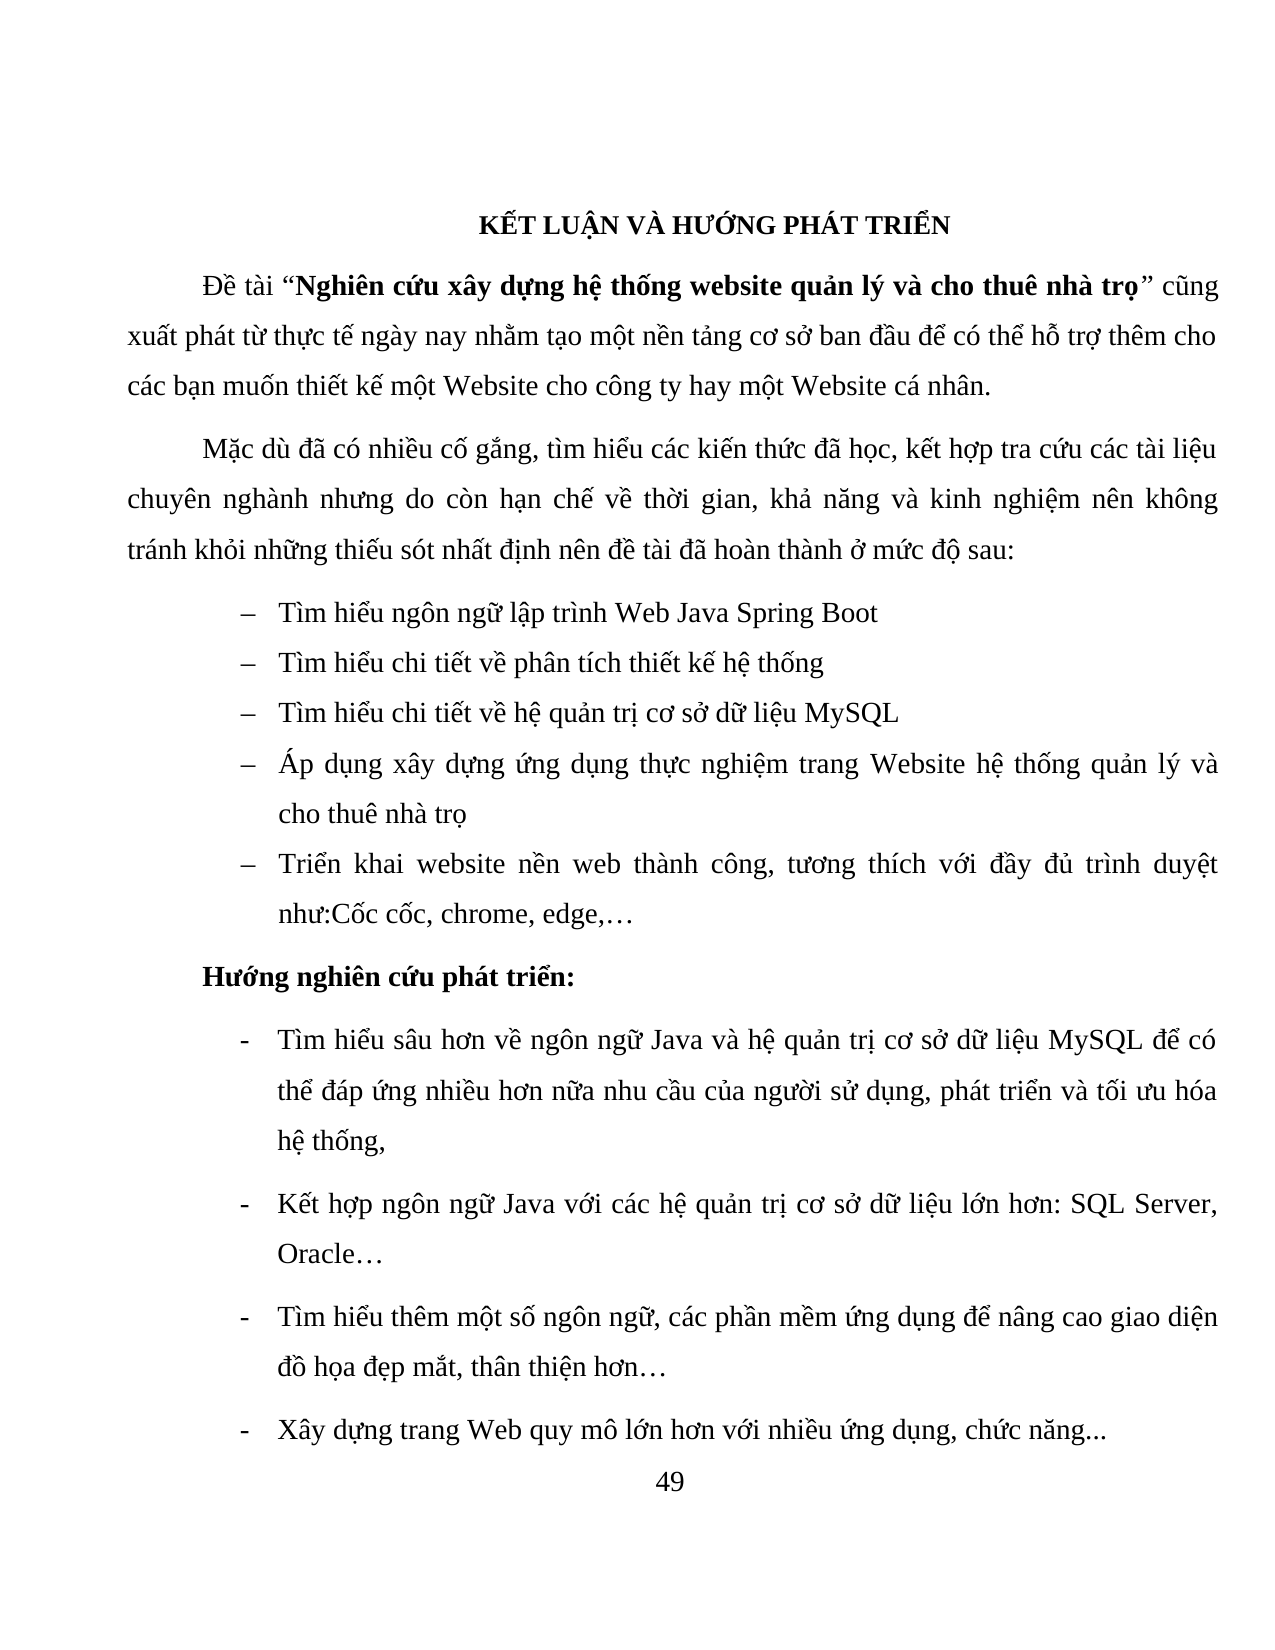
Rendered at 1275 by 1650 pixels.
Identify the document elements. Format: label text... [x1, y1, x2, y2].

list Tìm hiểu ngôn ngữ lập trình Web Java Spring Boot [241, 595, 1219, 628]
text Hướng nghiên cứu phát triển: [127, 959, 1219, 993]
list KẾT LUẬN VÀ HƯỚNG PHÁT TRIỂN [210, 209, 1219, 240]
list Triển khai website nền web thành công, tương thích với đầy đủ trình duyệt như:Cốc cốc, chrome, edge,… [241, 846, 1219, 930]
list Tìm hiểu thêm một số ngôn ngữ, các phần mềm ứng dụng để nâng cao giao diện đồ họa đẹp mắt, thân thiện hơn… [239, 1299, 1219, 1383]
list Tìm hiểu chi tiết về phân tích thiết kế hệ thống [241, 645, 1219, 679]
list Tìm hiểu sâu hơn về ngôn ngữ Java và hệ quản trị cơ sở dữ liệu MySQL để có thể đáp ứng nhiều hơn nữa nhu cầu của người sử dụng, phát triển và tối ưu hóa hệ thống, [239, 1022, 1219, 1156]
list Tìm hiểu chi tiết về hệ quản trị cơ sở dữ liệu MySQL [241, 695, 1219, 729]
list Áp dụng xây dựng ứng dụng thực nghiệm trang Website hệ thống quản lý và cho thuê nhà trọ [241, 746, 1219, 829]
text Đề tài “Nghiên cứu xây dựng hệ thống website quản lý và cho thuê nhà trọ” cũng xuất phát từ thực tế ngày nay nhằm tạo một nền tảng cơ sở ban đầu để có thể hỗ trợ thêm cho các bạn muốn thiết kế một Website cho công ty hay một Website cá nhân. [127, 268, 1219, 402]
list Xây dựng trang Web quy mô lớn hơn với nhiều ứng dụng, chức năng... [239, 1412, 1219, 1446]
text Mặc dù đã có nhiều cố gắng, tìm hiểu các kiến thức đã học, kết hợp tra cứu các tài liệu chuyên nghành nhưng do còn hạn chế về thời gian, khả năng và kinh nghiệm nên không tránh khỏi những thiếu sót nhất định nên đề tài đã hoàn thành ở mức độ sau: [127, 431, 1219, 566]
list Kết hợp ngôn ngữ Java với các hệ quản trị cơ sở dữ liệu lớn hơn: SQL Server, Oracle… [239, 1186, 1219, 1269]
